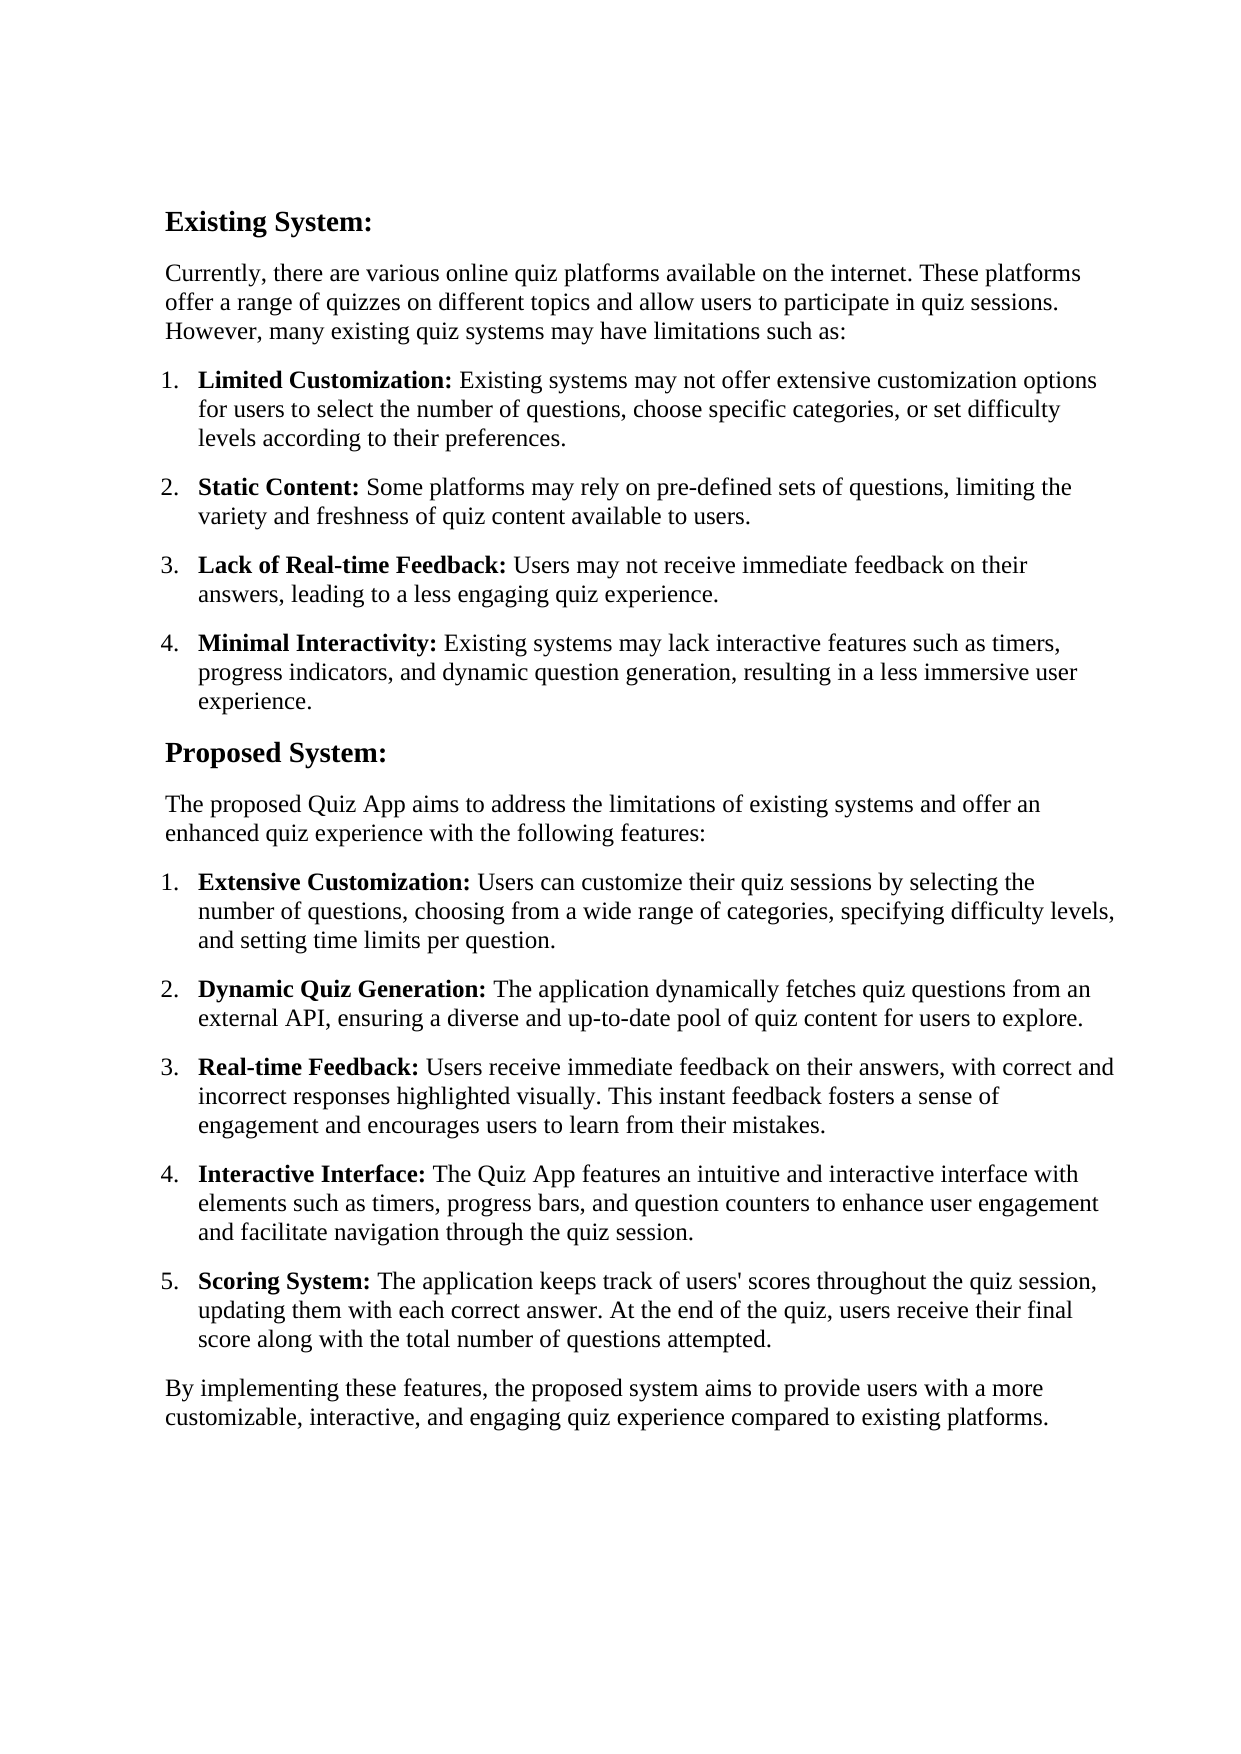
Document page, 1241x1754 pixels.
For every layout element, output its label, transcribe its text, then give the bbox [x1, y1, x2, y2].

subtitle Lack of Real-time Feedback: Users may not receive immediate feedback on their answers, leading to a less engaging quiz experience. [160, 550, 1117, 608]
subtitle The proposed Quiz App aims to address the limitations of existing systems and offer an enhanced quiz experience with the following features: [165, 789, 1117, 847]
subtitle Limited Customization: Existing systems may not offer extensive customization options for users to select the number of questions, choose specific categories, or set difficulty levels according to their preferences. [160, 365, 1117, 451]
subtitle By implementing these features, the proposed system aims to provide users with a more customizable, interactive, and engaging quiz experience compared to existing platforms. [165, 1373, 1117, 1431]
subtitle Static Content: Some platforms may rely on pre-defined sets of questions, limiting the variety and freshness of quiz content available to users. [160, 472, 1117, 529]
subtitle Scoring System: The application keeps track of users' scores throughout the quiz session, updating them with each correct answer. At the end of the quiz, users receive their final score along with the total number of questions attempted. [160, 1266, 1117, 1352]
subtitle Interactive Interface: The Quiz App features an intuitive and interactive interface with elements such as timers, progress bars, and question counters to enhance user engagement and facilitate navigation through the quiz session. [160, 1159, 1117, 1246]
subtitle Minimal Interactivity: Existing systems may lack interactive features such as timers, progress indicators, and dynamic question generation, resulting in a less immersive user experience. [160, 628, 1117, 714]
subtitle Extensive Customization: Users can customize their quiz sessions by selecting the number of questions, choosing from a wide range of categories, specifying difficulty levels, and setting time limits per question. [160, 867, 1117, 954]
subtitle Currently, there are various online quiz platforms available on the internet. These platforms offer a range of quizzes on different topics and allow users to participate in quiz sessions. However, many existing quiz systems may have limitations such as: [165, 258, 1117, 344]
subtitle Existing System: [165, 204, 1117, 238]
subtitle Real-time Feedback: Users receive immediate feedback on their answers, with correct and incorrect responses highlighted visually. This instant feedback fosters a sense of engagement and encourages users to learn from their mistakes. [160, 1052, 1117, 1139]
subtitle Proposed System: [165, 735, 1117, 769]
subtitle Dynamic Quiz Generation: The application dynamically fetches quiz questions from an external API, ensuring a diverse and up-to-date pool of quiz content for users to explore. [160, 974, 1117, 1032]
